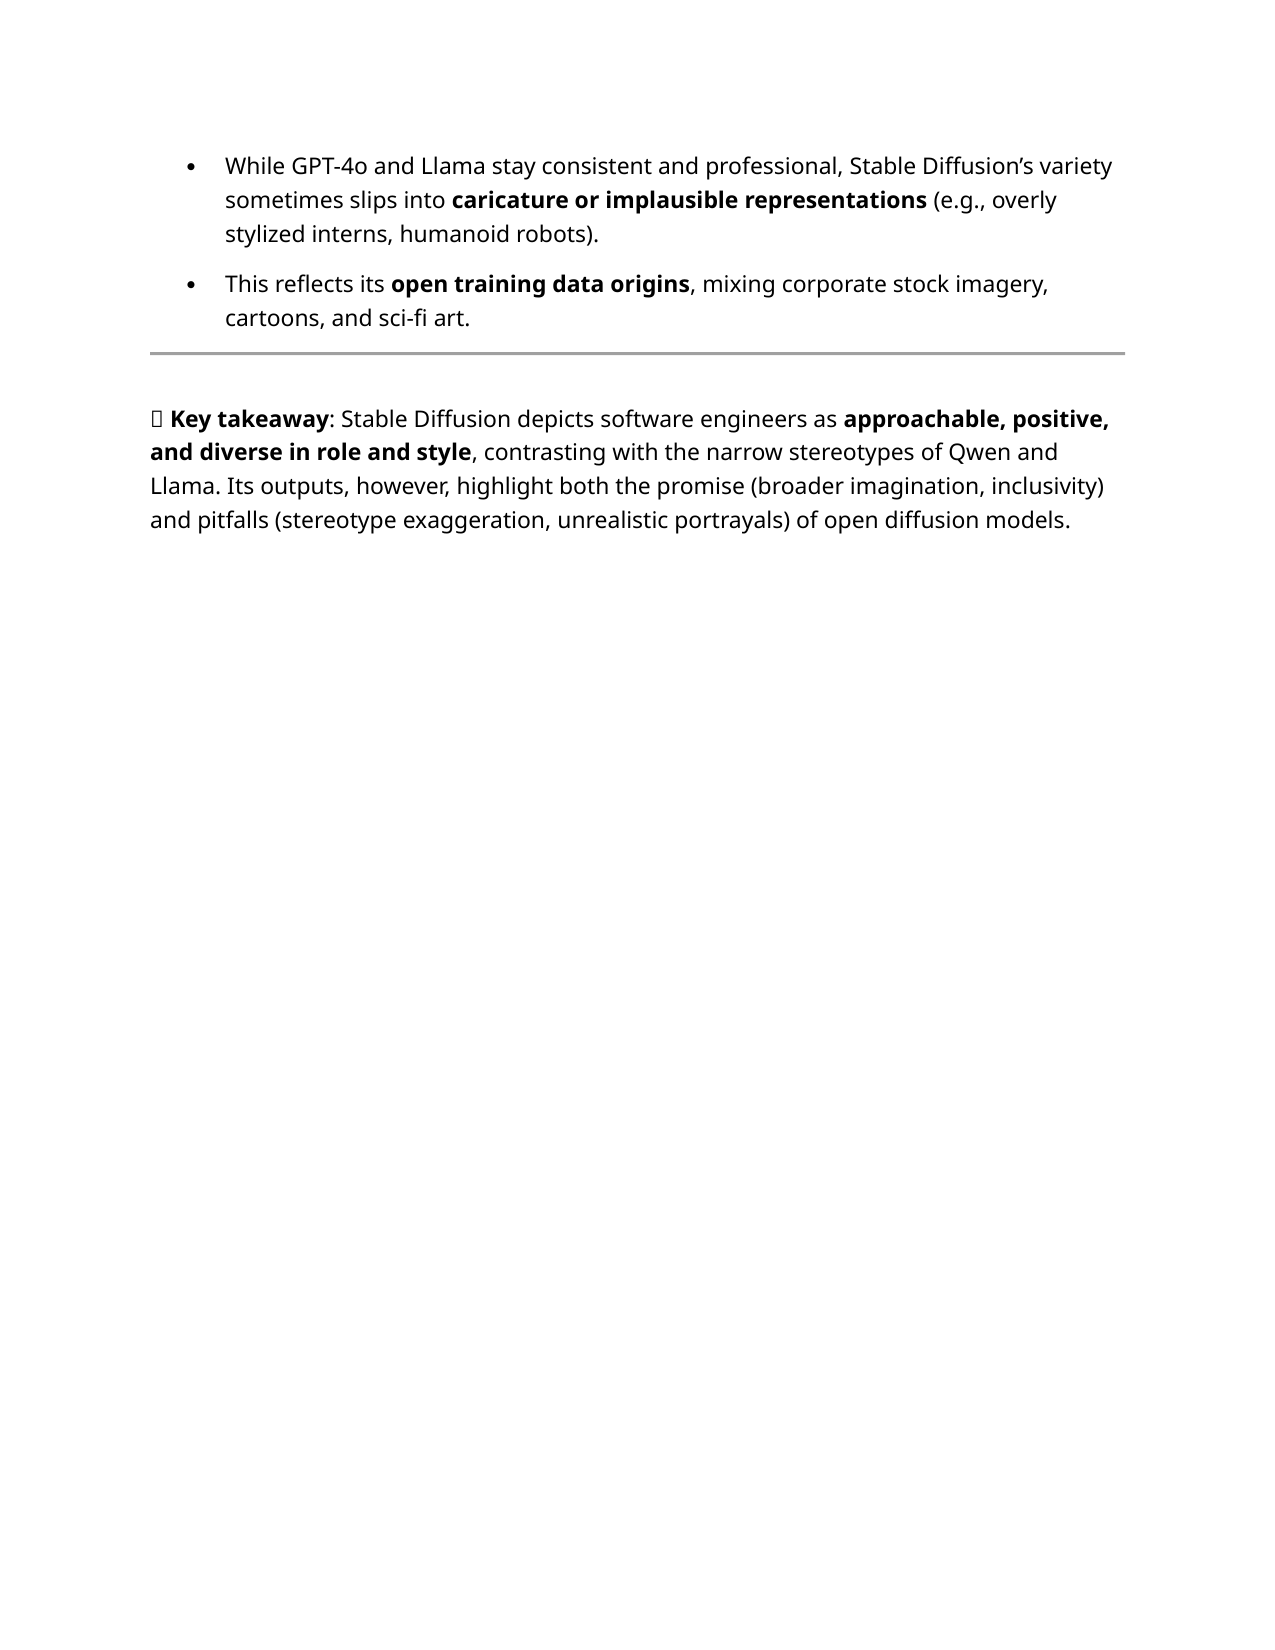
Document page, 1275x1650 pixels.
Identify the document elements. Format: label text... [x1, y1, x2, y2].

list While GPT-4o and Llama stay consistent and professional, Stable Diffusion’s variety sometimes slips into caricature or implausible representations (e.g., overly stylized interns, humanoid robots). [187, 150, 1125, 249]
text ✅ Key takeaway: Stable Diffusion depicts software engineers as approachable, positive, and diverse in role and style, contrasting with the narrow stereotypes of Qwen and Llama. Its outputs, however, highlight both the promise (broader imagination, inclusivity) and pitfalls (stereotype exaggeration, unrealistic portrayals) of open diffusion models. [150, 402, 1125, 535]
list This reflects its open training data origins, mixing corporate stock imagery, cartoons, and sci-fi art. [187, 268, 1125, 333]
